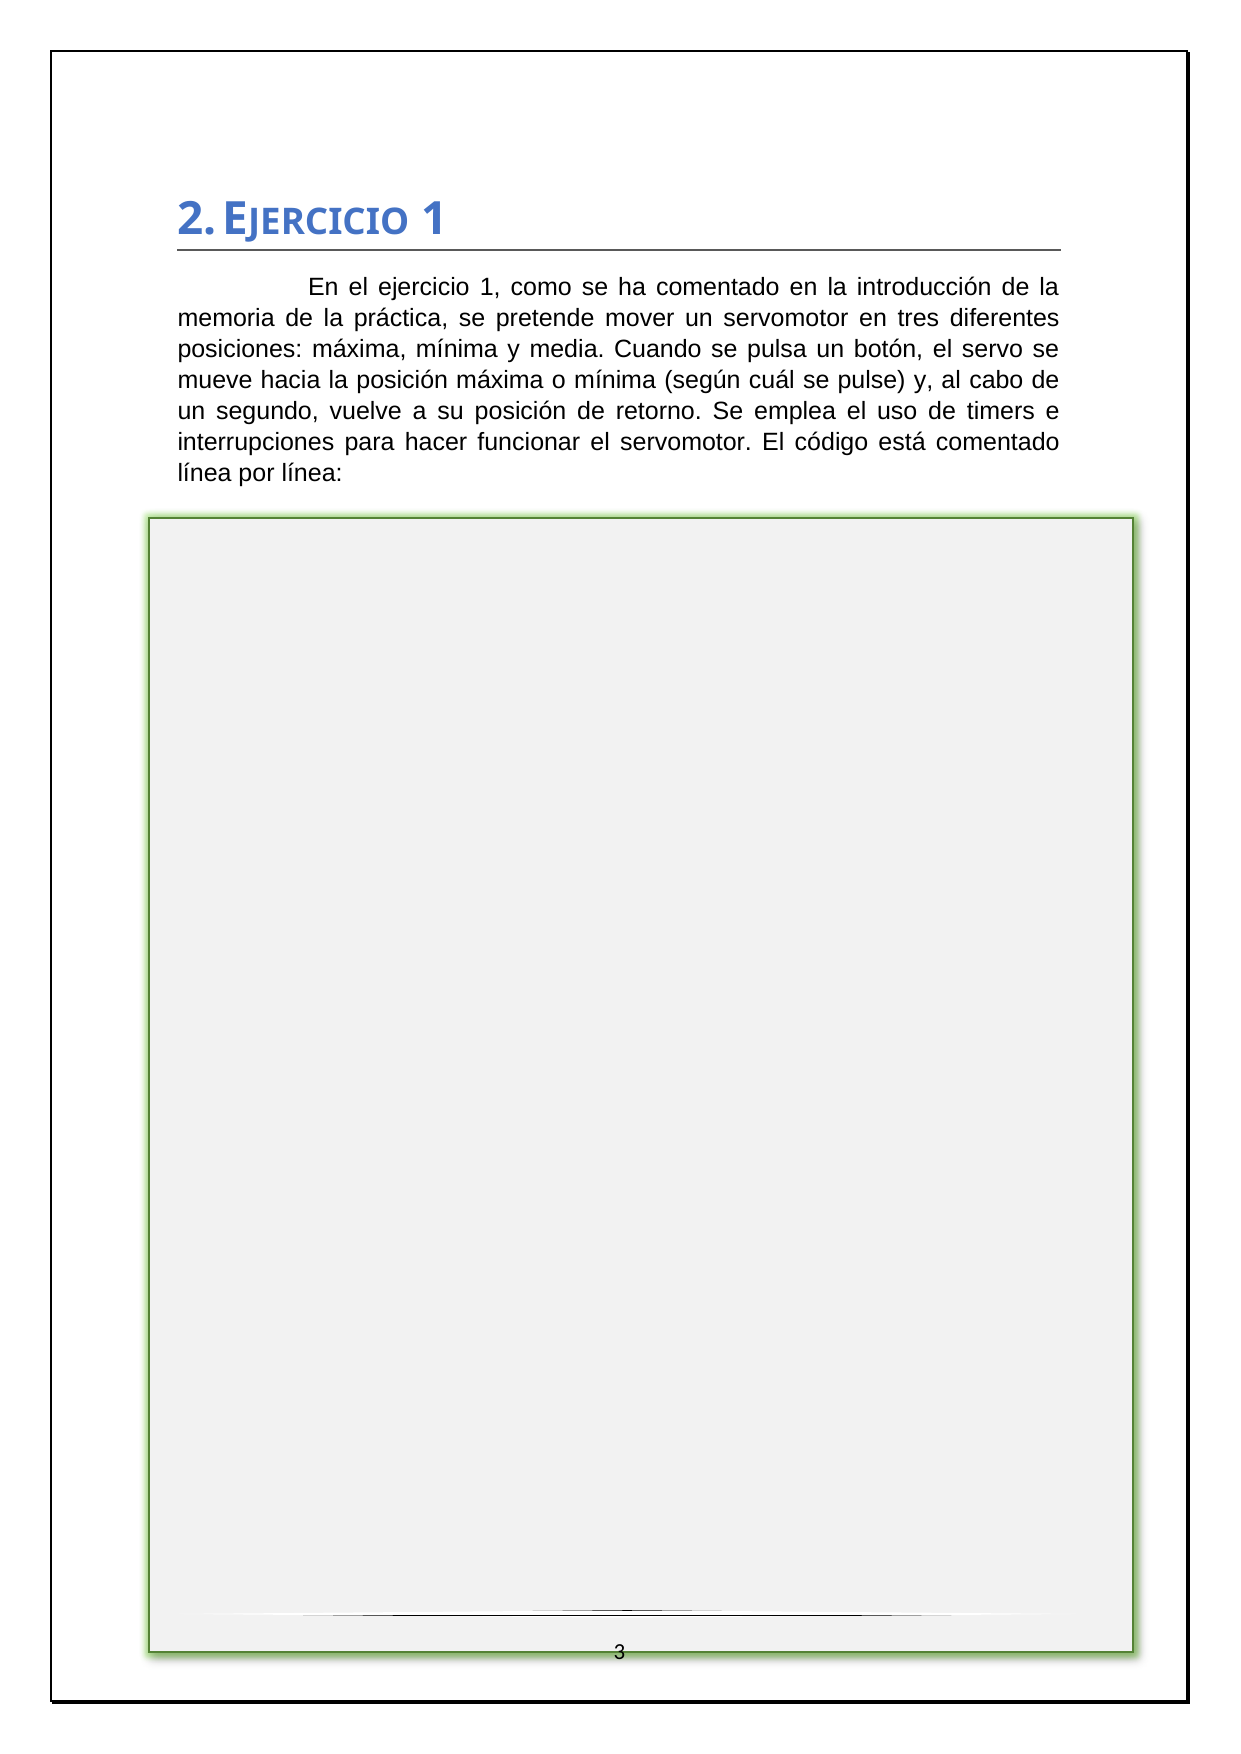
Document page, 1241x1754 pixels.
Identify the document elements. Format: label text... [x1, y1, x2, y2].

subtitle Ejercicio 1 [177, 185, 1061, 249]
text En el ejercicio 1, como se ha comentado en la introducción de la memoria de la práctica, se pretende mover un servomotor en tres diferentes posiciones: máxima, mínima y media. Cuando se pulsa un botón, el servo se mueve hacia la posición máxima o mínima (según cuál se pulse) y, al cabo de un segundo, vuelve a su posición de retorno. Se emplea el uso de timers e interrupciones para hacer funcionar el servomotor. El código está comentado línea por línea: [177, 272, 1061, 487]
